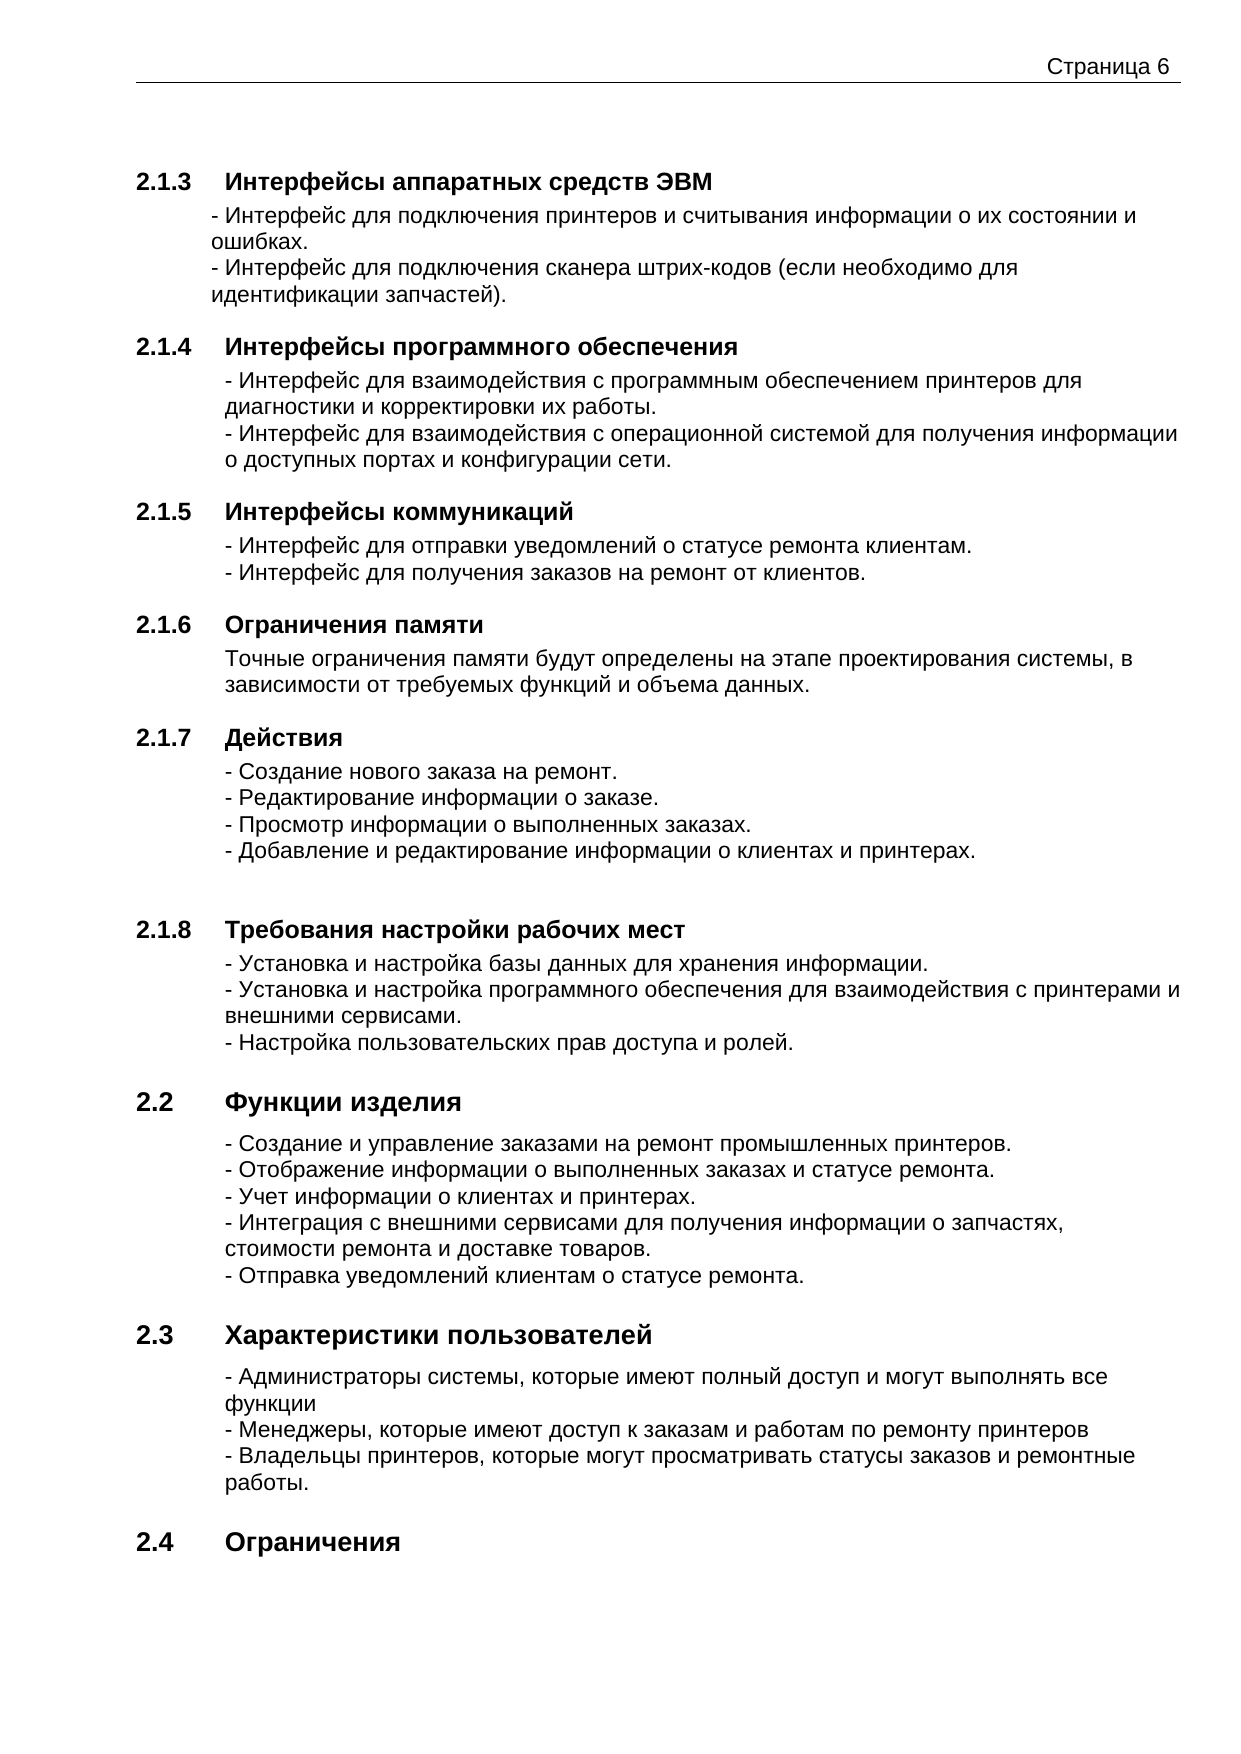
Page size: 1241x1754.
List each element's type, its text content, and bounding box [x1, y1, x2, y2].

subtitle Ограничения памяти [136, 610, 1181, 639]
text - Администраторы системы, которые имеют полный доступ и могут выполнять все функции [224, 1363, 1181, 1416]
list - Интерфейс для подключения принтеров и считывания информации о их состоянии и ошибках. [211, 202, 1181, 254]
text - Отправка уведомлений клиентам о статусе ремонта. [224, 1262, 1181, 1288]
text - Отображение информации о выполненных заказах и статусе ремонта. [224, 1156, 1181, 1183]
text - Установка и настройка программного обеспечения для взаимодействия с принтерами и внешними сервисами. [224, 976, 1181, 1029]
text - Редактирование информации о заказе. [224, 784, 1181, 811]
subtitle Интерфейсы коммуникаций [136, 497, 1181, 526]
text - Учет информации о клиентах и принтерах. [224, 1183, 1181, 1209]
text - Интеграция с внешними сервисами для получения информации о запчастях, стоимости ремонта и доставке товаров. [224, 1209, 1181, 1262]
text - Владельцы принтеров, которые могут просматривать статусы заказов и ремонтные работы. [224, 1442, 1181, 1495]
text - Интерфейс для взаимодействия с операционной системой для получения информации о доступных портах и конфигурации сети. [224, 420, 1181, 472]
text - Просмотр информации о выполненных заказах. [224, 811, 1181, 837]
subtitle Требования настройки рабочих мест [136, 914, 1181, 943]
text - Настройка пользовательских прав доступа и ролей. [224, 1029, 1181, 1055]
subtitle Интерфейсы программного обеспечения [136, 332, 1181, 361]
subtitle Функции изделия [136, 1086, 1181, 1117]
text - Интерфейс для взаимодействия с программным обеспечением принтеров для диагностики и корректировки их работы. [224, 367, 1181, 420]
subtitle Действия [136, 723, 1181, 752]
subtitle Ограничения [136, 1526, 1181, 1557]
text - Интерфейс для получения заказов на ремонт от клиентов. [224, 559, 1181, 585]
subtitle Интерфейсы аппаратных средств ЭВМ [136, 167, 1181, 195]
text - Создание нового заказа на ремонт. [224, 758, 1181, 784]
text - Добавление и редактирование информации о клиентах и принтерах. [224, 837, 1181, 863]
text - Установка и настройка базы данных для хранения информации. [224, 949, 1181, 976]
list - Интерфейс для подключения сканера штрих-кодов (если необходимо для идентификации запчастей). [211, 254, 1181, 307]
text Точные ограничения памяти будут определены на этапе проектирования системы, в зависимости от требуемых функций и объема данных. [224, 645, 1181, 698]
text - Создание и управление заказами на ремонт промышленных принтеров. [224, 1130, 1181, 1156]
text - Менеджеры, которые имеют доступ к заказам и работам по ремонту принтеров [224, 1416, 1181, 1442]
text - Интерфейс для отправки уведомлений о статусе ремонта клиентам. [224, 532, 1181, 559]
subtitle Характеристики пользователей [136, 1319, 1181, 1351]
